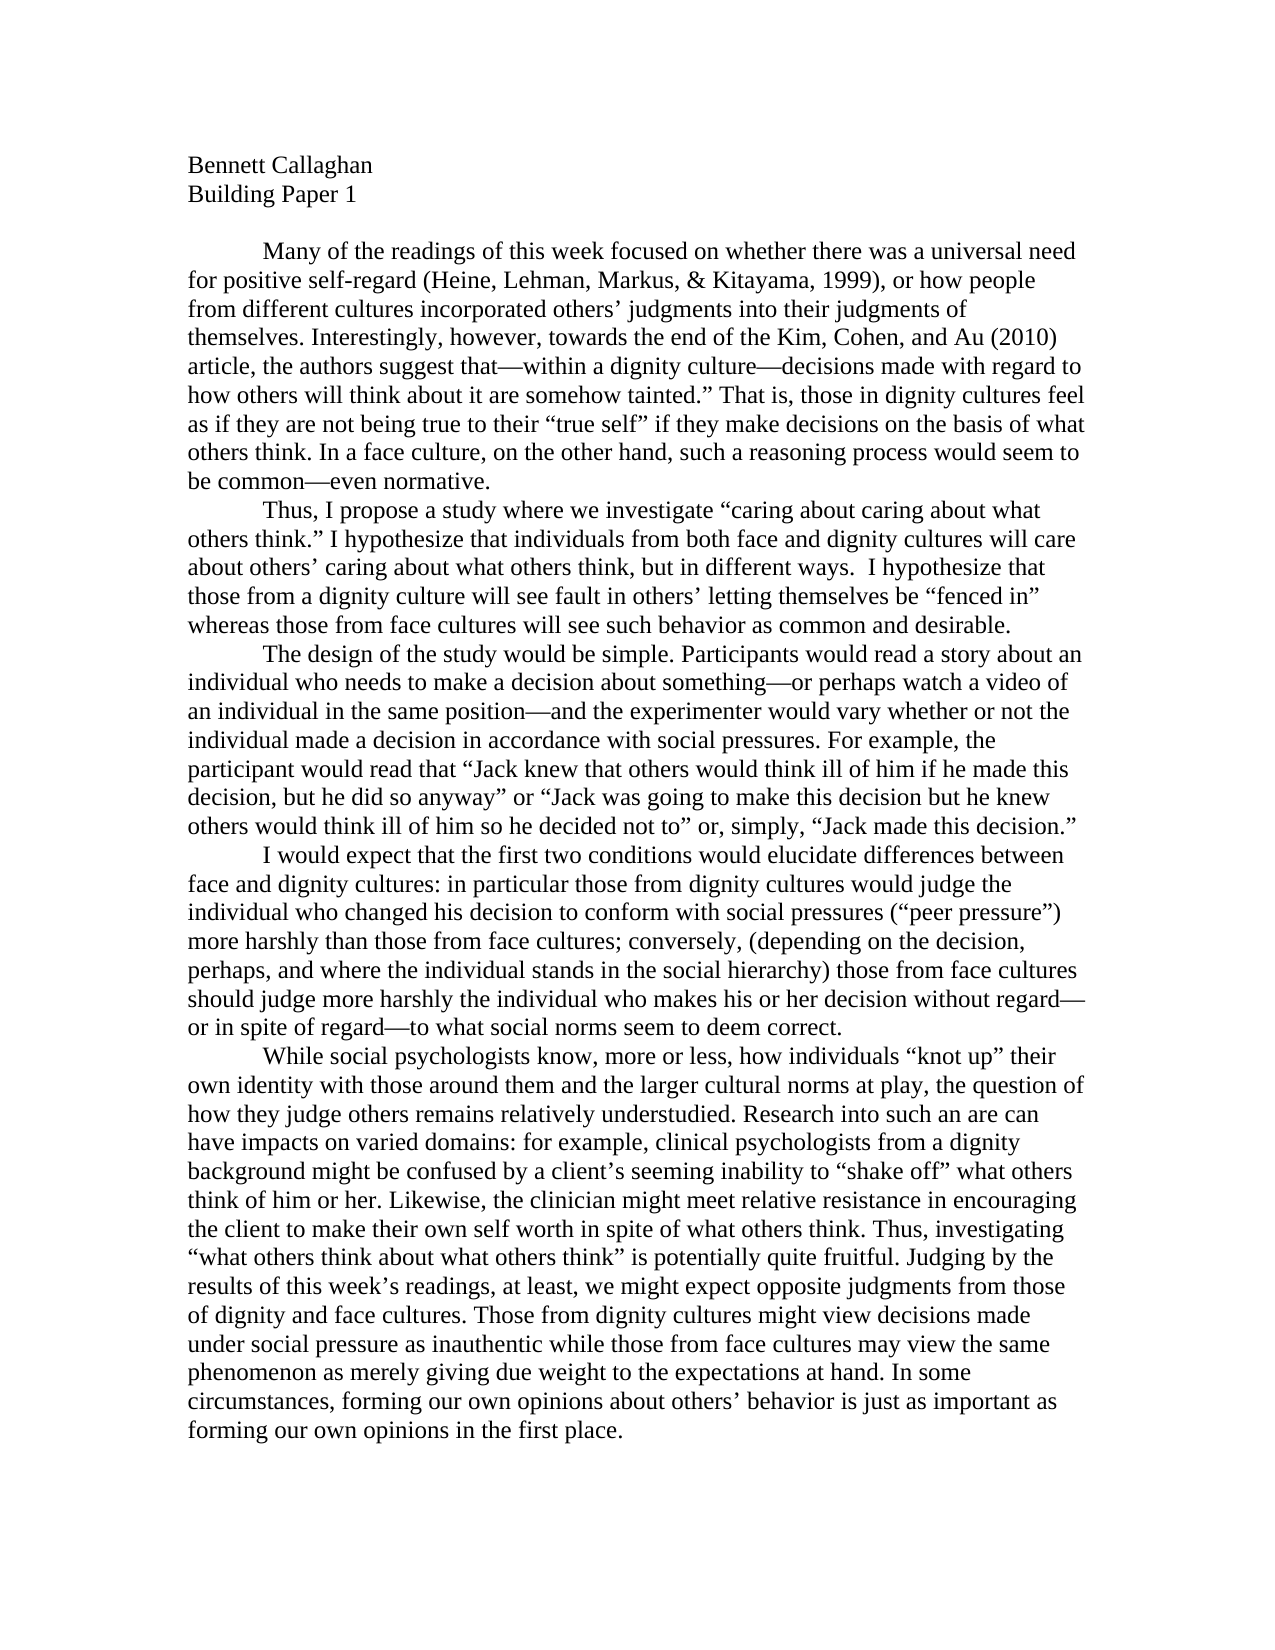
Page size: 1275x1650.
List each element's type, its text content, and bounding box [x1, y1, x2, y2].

text I would expect that the first two conditions would elucidate differences between face and dignity cultures: in particular those from dignity cultures would judge the individual who changed his decision to conform with social pressures (“peer pressure”) more harshly than those from face cultures; conversely, (depending on the decision, perhaps, and where the individual stands in the social hierarchy) those from face cultures should judge more harshly the individual who makes his or her decision without regard—or in spite of regard—to what social norms seem to deem correct. [187, 840, 1087, 1041]
text The design of the study would be simple. Participants would read a story about an individual who needs to make a decision about something—or perhaps watch a video of an individual in the same position—and the experimenter would vary whether or not the individual made a decision in accordance with social pressures. For example, the participant would read that “Jack knew that others would think ill of him if he made this decision, but he did so anyway” or “Jack was going to make this decision but he knew others would think ill of him so he decided not to” or, simply, “Jack made this decision.” [187, 639, 1087, 840]
text Thus, I propose a study where we investigate “caring about caring about what others think.” I hypothesize that individuals from both face and dignity cultures will care about others’ caring about what others think, but in different ways. I hypothesize that those from a dignity culture will see fault in others’ letting themselves be “fenced in” whereas those from face cultures will see such behavior as common and desirable. [187, 495, 1087, 639]
text Bennett Callaghan [187, 150, 1087, 179]
text While social psychologists know, more or less, how individuals “knot up” their own identity with those around them and the larger cultural norms at play, the question of how they judge others remains relatively understudied. Research into such an are can have impacts on varied domains: for example, clinical psychologists from a dignity background might be confused by a client’s seeming inability to “shake off” what others think of him or her. Likewise, the clinician might meet relative resistance in encouraging the client to make their own self worth in spite of what others think. Thus, investigating “what others think about what others think” is potentially quite fruitful. Judging by the results of this week’s readings, at least, we might expect opposite judgments from those of dignity and face cultures. Those from dignity cultures might view decisions made under social pressure as inauthentic while those from face cultures may view the same phenomenon as merely giving due weight to the expectations at hand. In some circumstances, forming our own opinions about others’ behavior is just as important as forming our own opinions in the first place. [187, 1041, 1087, 1444]
text Building Paper 1 [187, 179, 1087, 207]
text Many of the readings of this week focused on whether there was a universal need for positive self-regard (Heine, Lehman, Markus, & Kitayama, 1999), or how people from different cultures incorporated others’ judgments into their judgments of themselves. Interestingly, however, towards the end of the Kim, Cohen, and Au (2010) article, the authors suggest that—within a dignity culture—decisions made with regard to how others will think about it are somehow tainted.” That is, those in dignity cultures feel as if they are not being true to their “true self” if they make decisions on the basis of what others think. In a face culture, on the other hand, such a reasoning process would seem to be common—even normative. [187, 236, 1087, 495]
